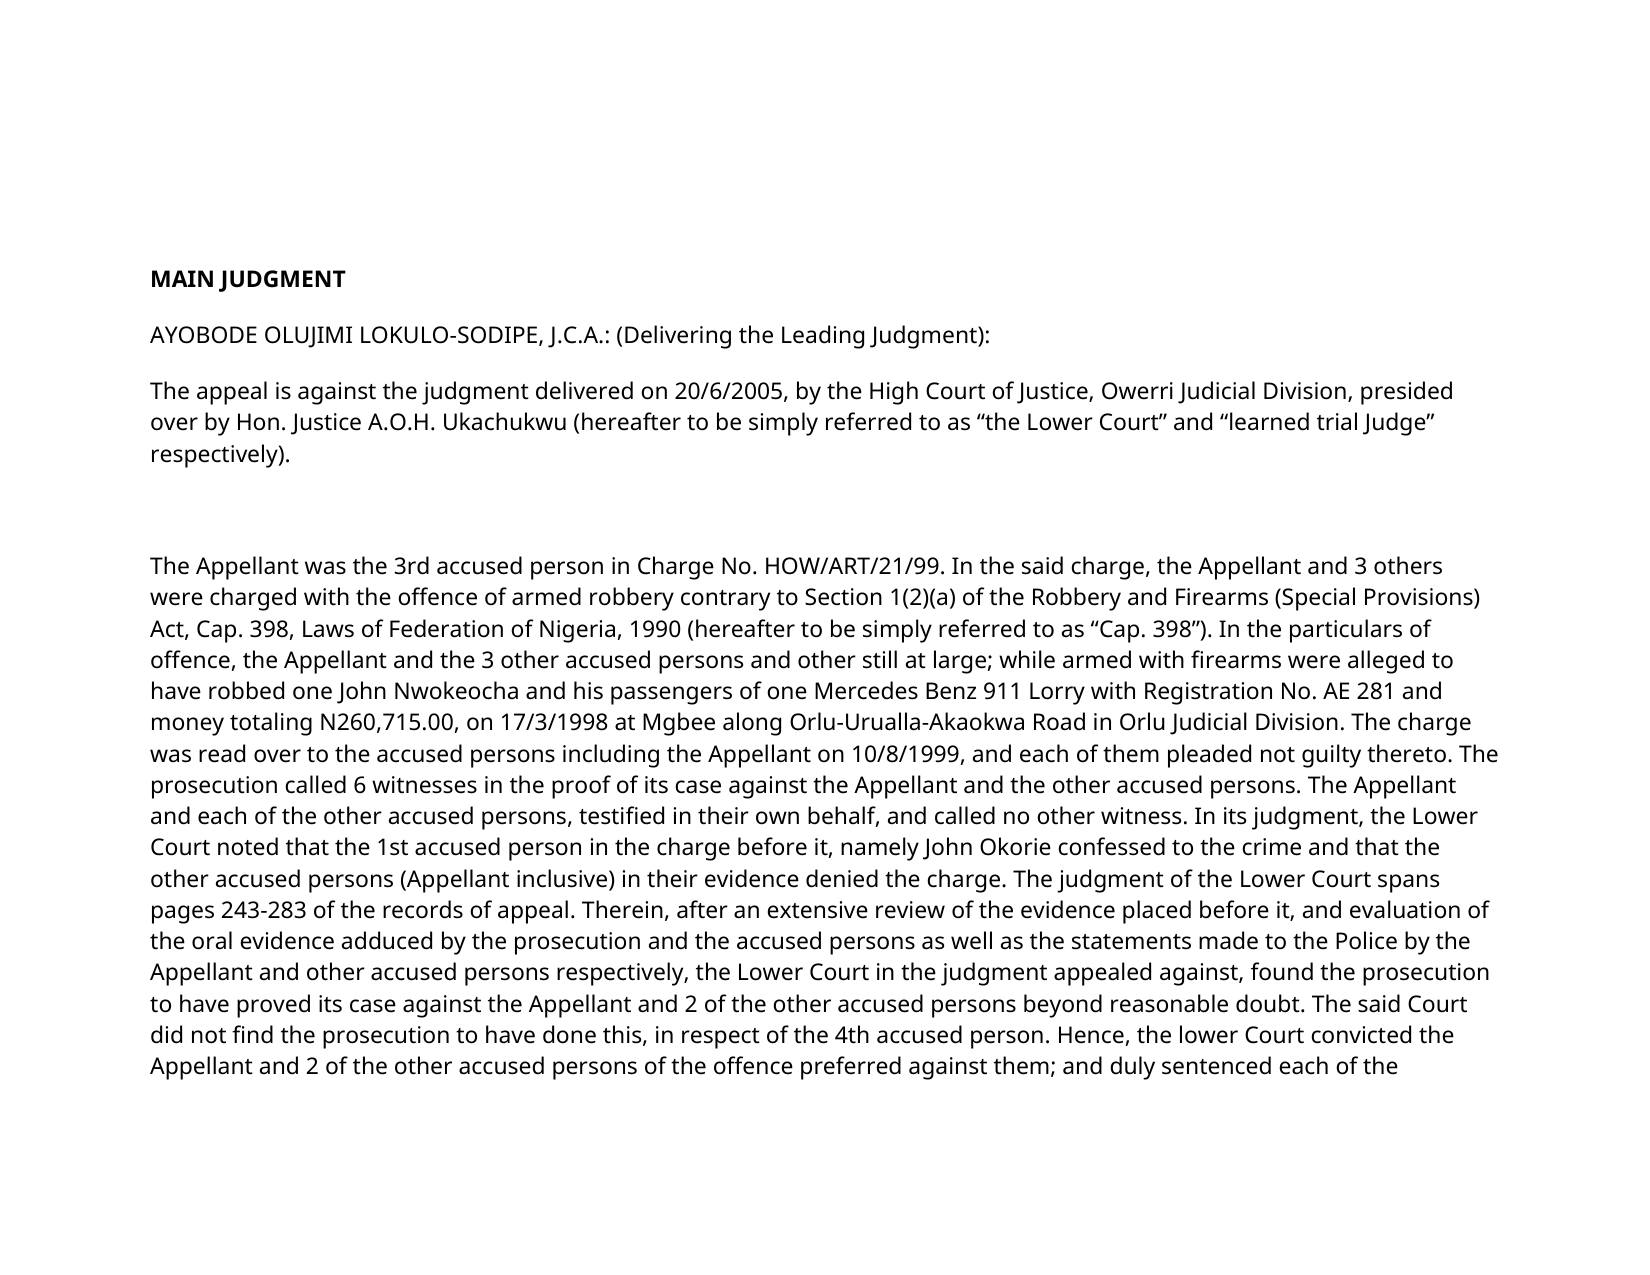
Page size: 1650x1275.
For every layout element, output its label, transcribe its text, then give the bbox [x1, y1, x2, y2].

text The appeal is against the judgment delivered on 20/6/2005, by the High Court of Justice, Owerri Judicial Division, presided over by Hon. Justice A.O.H. Ukachukwu (hereafter to be simply referred to as “the Lower Court” and “learned trial Judge” respectively). [150, 375, 1500, 469]
text MAIN JUDGMENT [150, 262, 1500, 294]
text AYOBODE OLUJIMI LOKULO-SODIPE, J.C.A.: (Delivering the Leading Judgment): [150, 319, 1500, 350]
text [150, 550, 1500, 1081]
